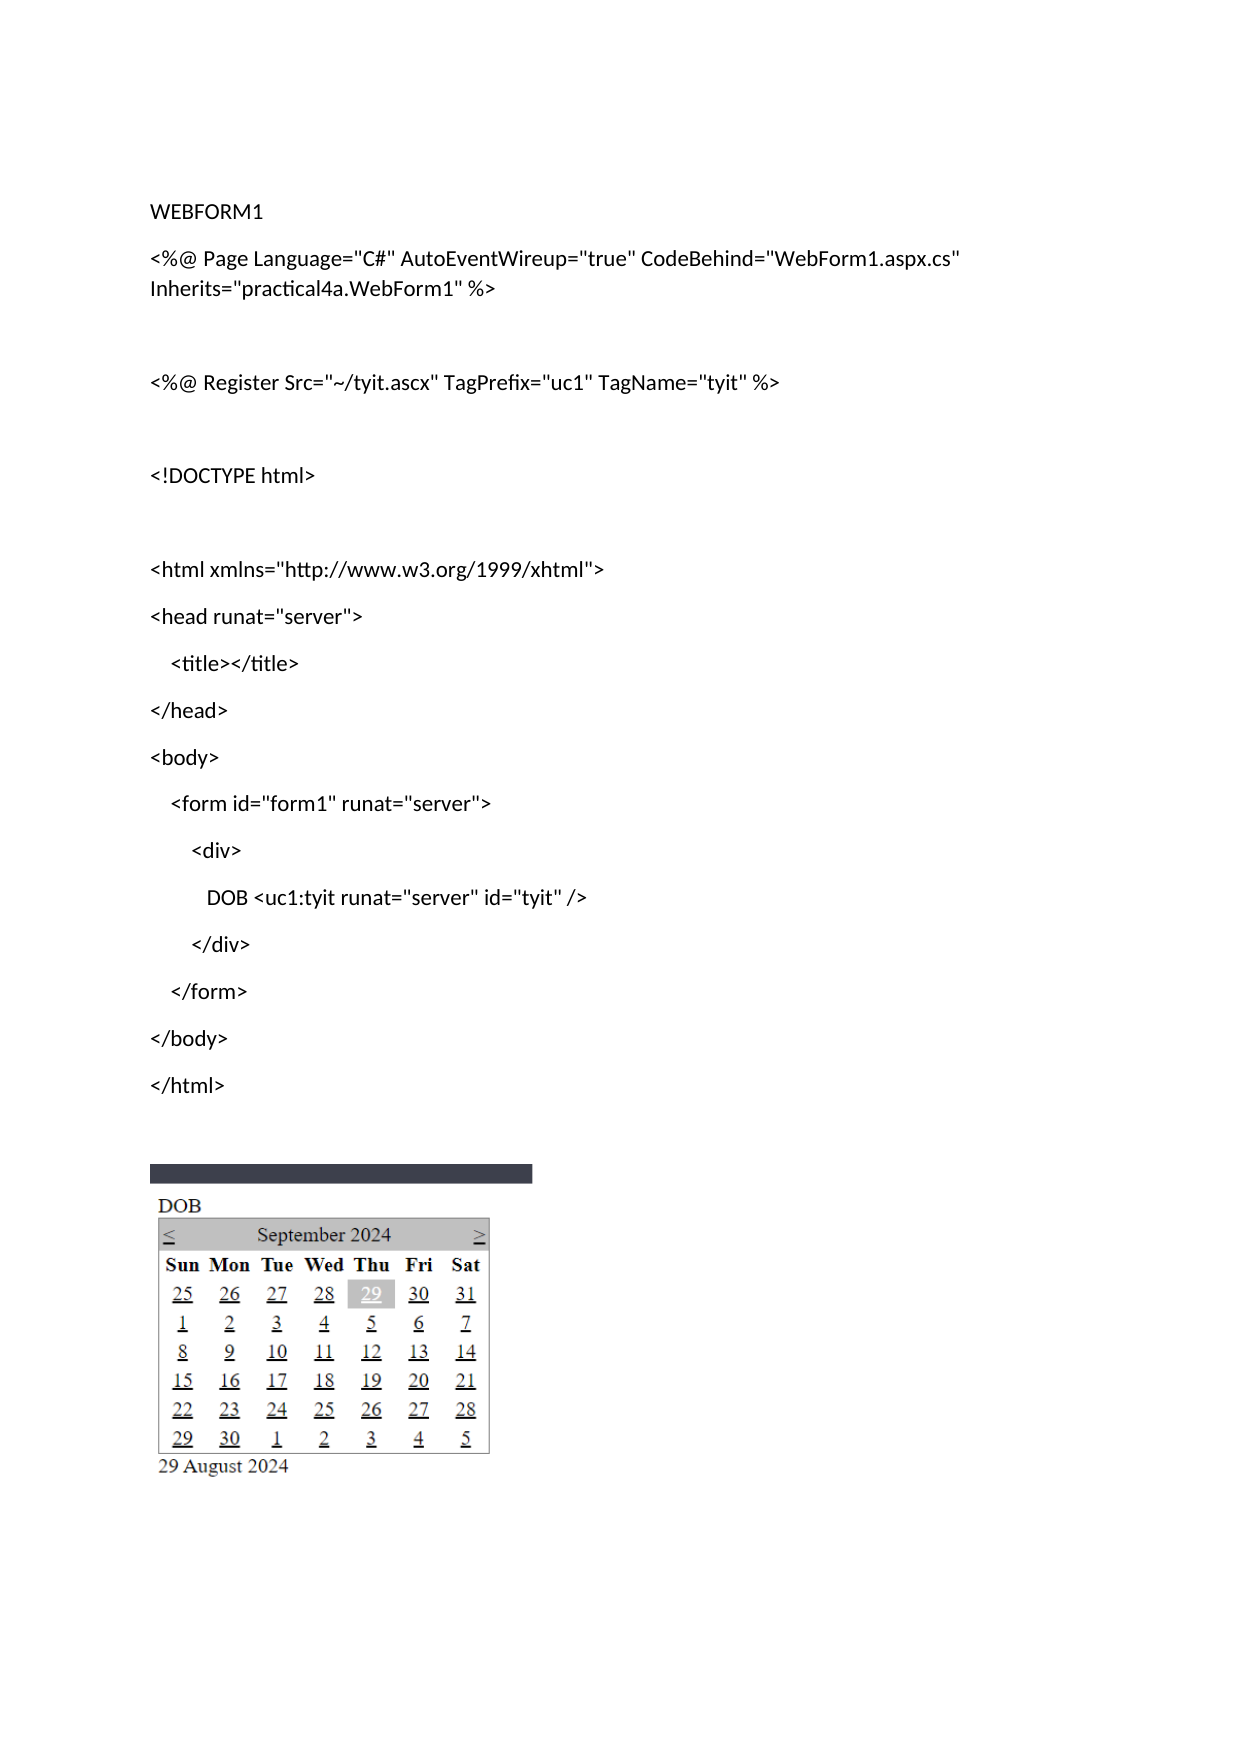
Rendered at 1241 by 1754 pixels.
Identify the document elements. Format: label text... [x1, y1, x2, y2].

text <div> [150, 836, 1090, 864]
text <head runat="server"> [150, 602, 1090, 630]
text <form id="form1" runat="server"> [150, 789, 1090, 818]
text <html xmlns="http://www.w3.org/1999/xhtml"> [150, 555, 1090, 583]
text <%@ Register Src="~/tyit.ascx" TagPrefix="uc1" TagName="tyit" %> [150, 368, 1090, 396]
text <title></title> [150, 649, 1090, 677]
text <%@ Page Language="C#" AutoEventWireup="true" CodeBehind="WebForm1.aspx.cs" Inherits="practical4a.WebForm1" %> [150, 244, 1090, 302]
text </html> [150, 1071, 1090, 1099]
text WEBFORM1 [150, 197, 1090, 225]
text DOB <uc1:tyit runat="server" id="tyit" /> [150, 883, 1090, 911]
text </head> [150, 696, 1090, 724]
text </form> [150, 977, 1090, 1005]
picture [150, 1164, 533, 1520]
text </div> [150, 930, 1090, 958]
text <body> [150, 743, 1090, 771]
text </body> [150, 1024, 1090, 1052]
text <!DOCTYPE html> [150, 461, 1090, 489]
